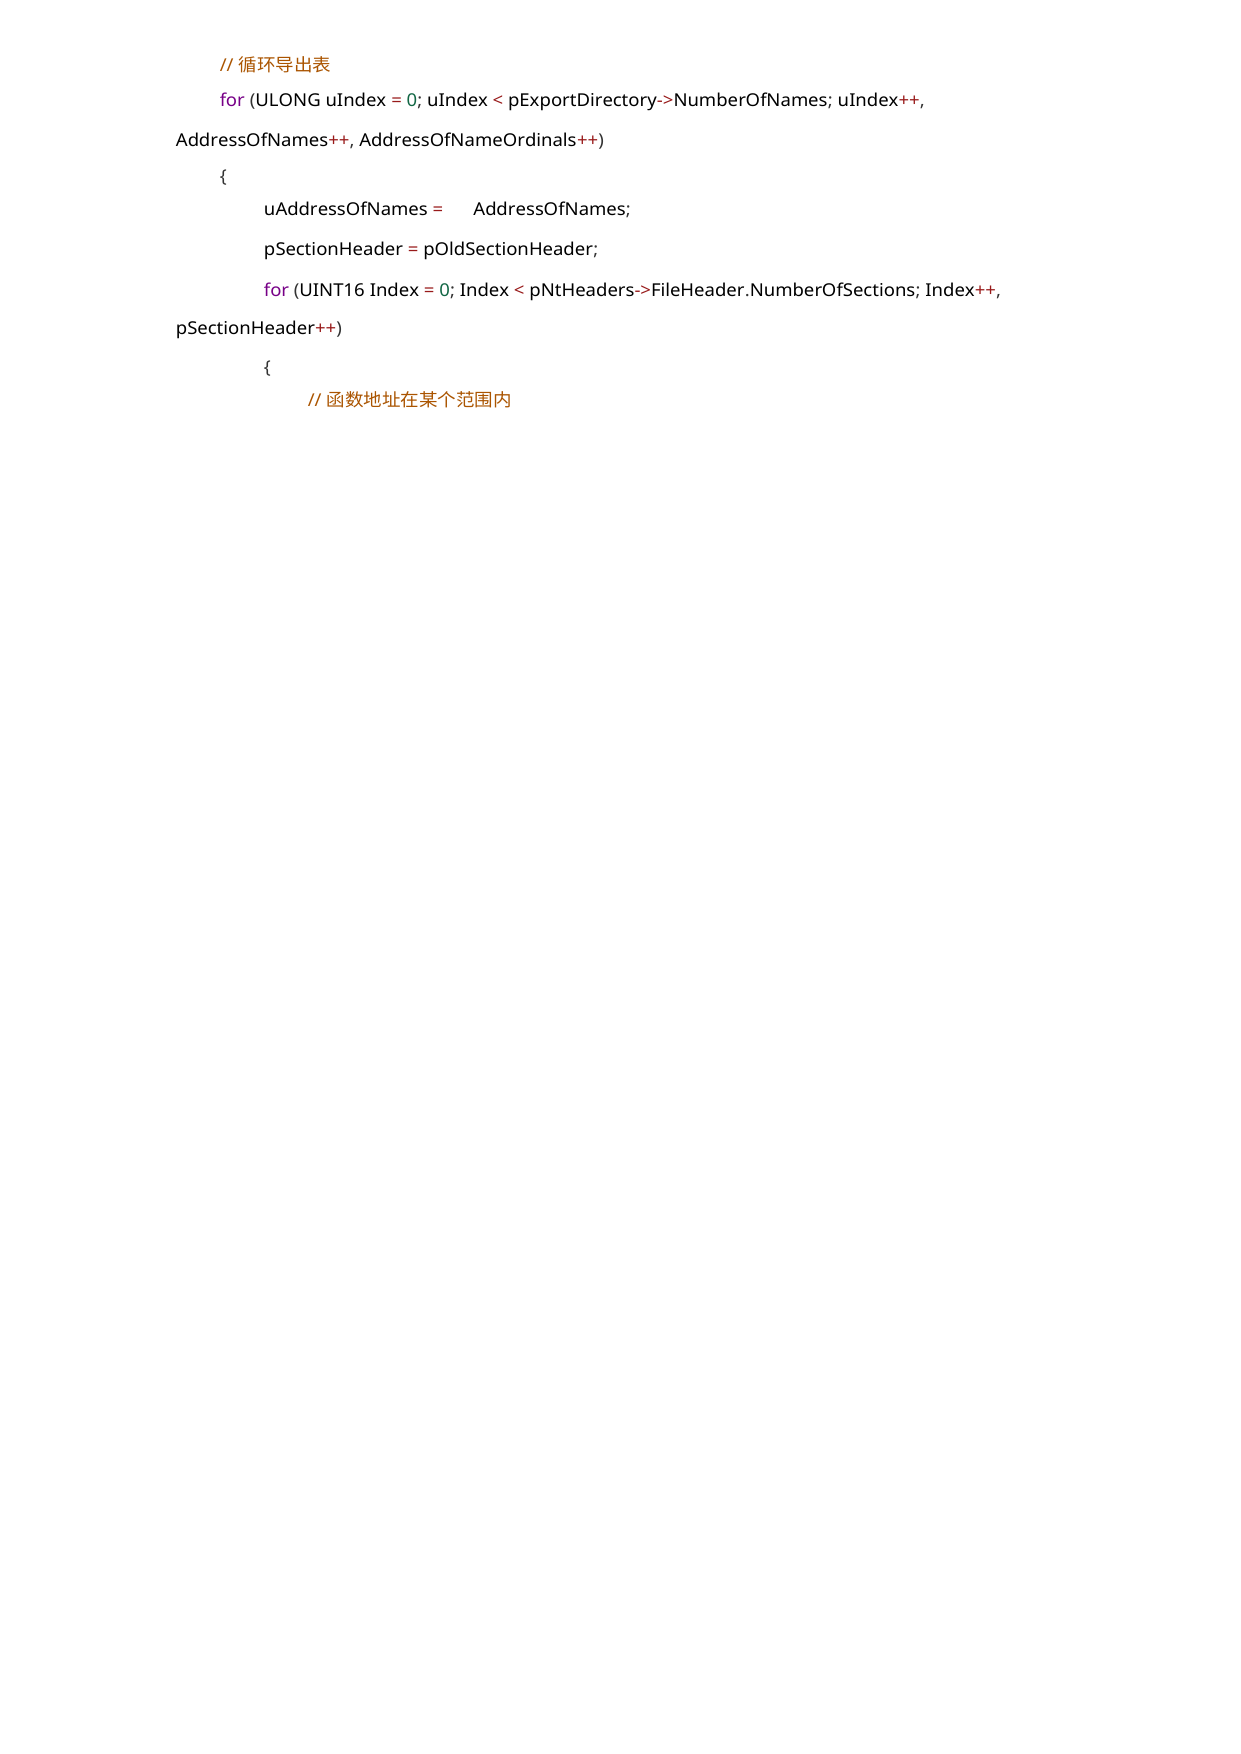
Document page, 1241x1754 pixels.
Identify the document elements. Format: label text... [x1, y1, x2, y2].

text for (ULONG uIndex = 0; uIndex < pExportDirectory->NumberOfNames; uIndex++, AddressOfNames++, AddressOfNameOrdinals++) [176, 87, 1037, 152]
text // 函数地址在某个范围内 [308, 387, 1098, 411]
text // 循环导出表 [219, 52, 1098, 76]
text { [219, 168, 1098, 186]
text for (UINT16 Index = 0; Index < pNtHeaders->FileHeader.NumberOfSections; Index++, pSectionHeader++) [176, 277, 1048, 339]
text { [264, 355, 1098, 379]
text uAddressOfNames = AddressOfNames; pSectionHeader = pOldSectionHeader; [264, 196, 650, 261]
